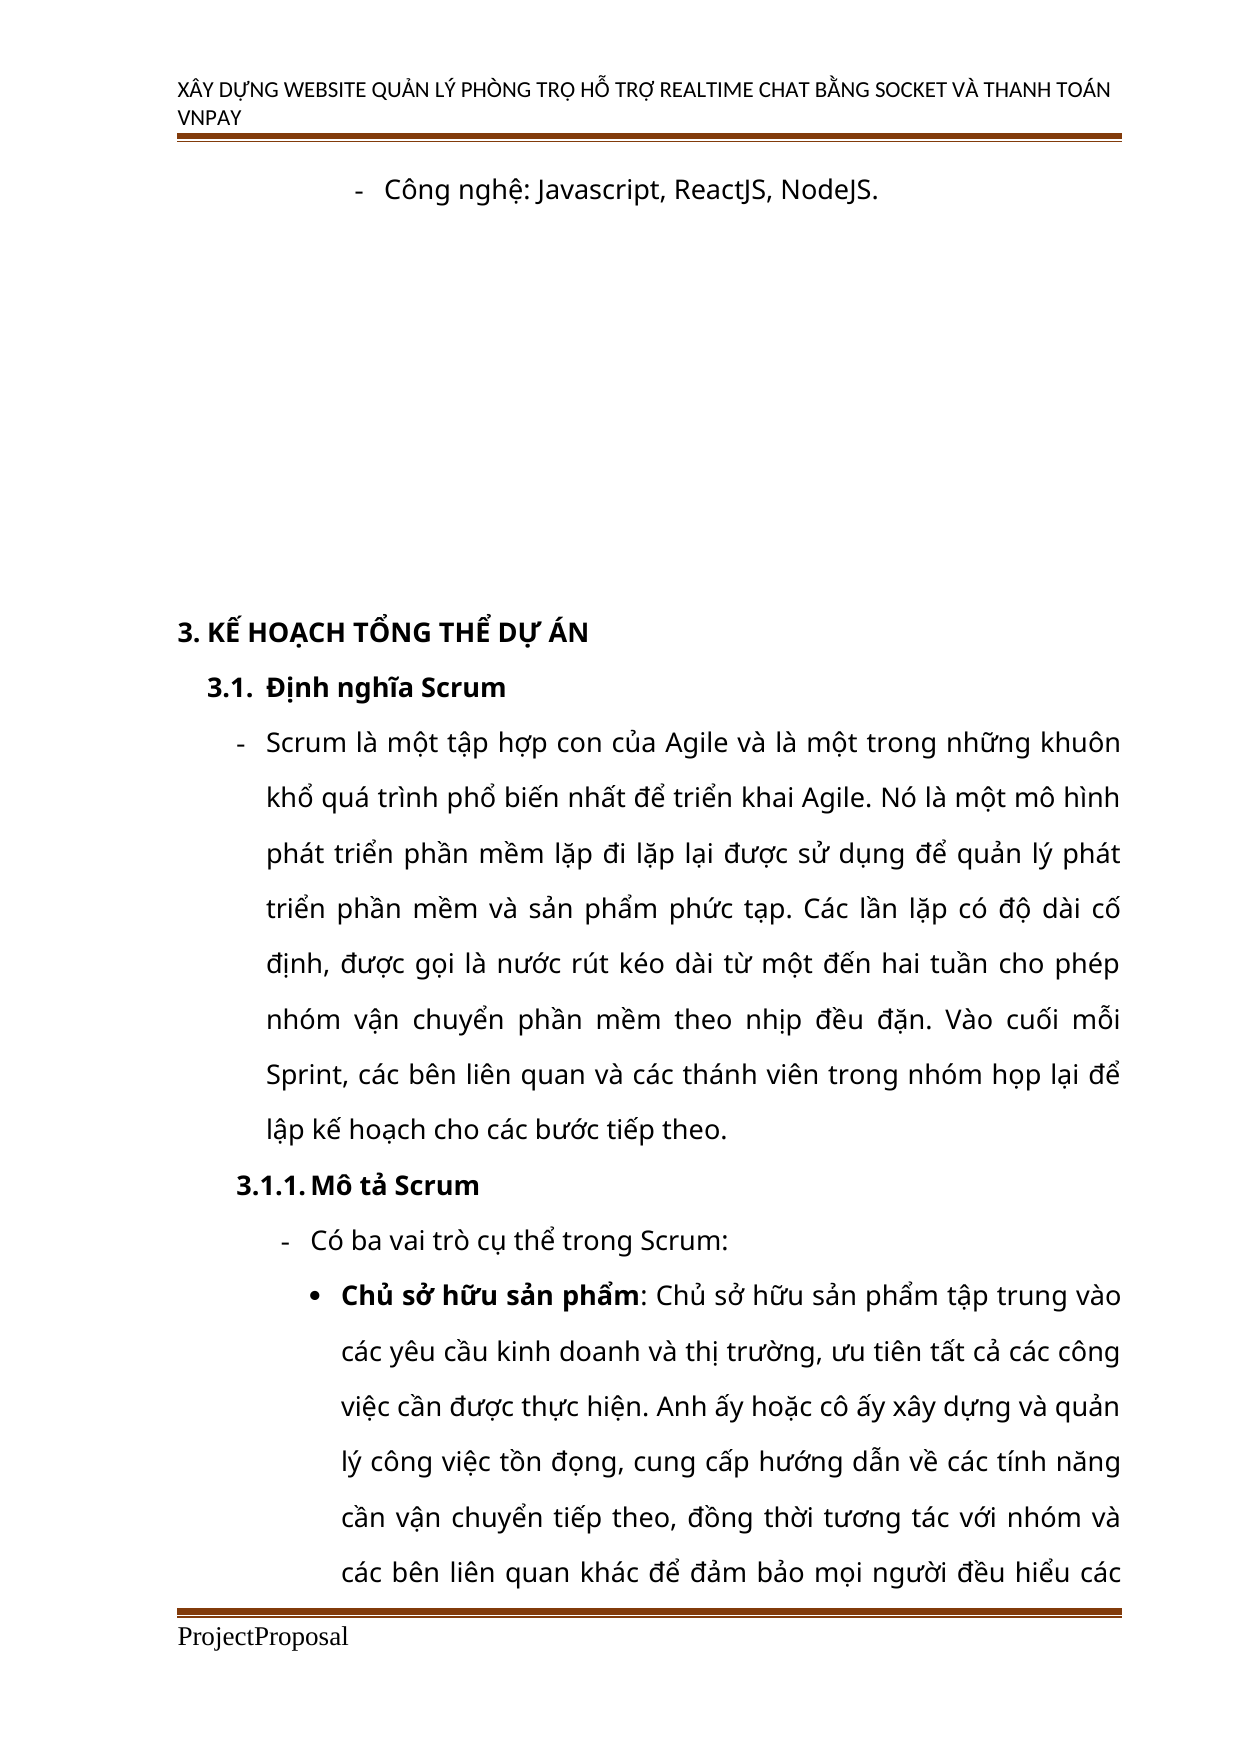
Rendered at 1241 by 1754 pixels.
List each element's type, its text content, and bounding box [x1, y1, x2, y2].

list Có ba vai trò cụ thể trong Scrum: [281, 1221, 1122, 1258]
subtitle KẾ HOẠCH TỔNG THỂ DỰ ÁN [177, 613, 1122, 650]
list Scrum là một tập hợp con của Agile và là một trong những khuôn khổ quá trình phổ biến nhất để triển khai Agile. Nó là một mô hình phát triển phần mềm lặp đi lặp lại được sử dụng để quản lý phát triển phần mềm và sản phẩm phức tạp. Các lần lặp có độ dài cố định, được gọi là nước rút kéo dài từ một đến hai tuần cho phép nhóm vận chuyển phần mềm theo nhịp đều đặn. Vào cuối mỗi Sprint, các bên liên quan và các thánh viên trong nhóm họp lại để lập kế hoạch cho các bước tiếp theo. [236, 724, 1122, 1148]
subtitle Mô tả Scrum [236, 1166, 1122, 1203]
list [310, 1277, 1122, 1590]
list Công nghệ: Javascript, ReactJS, NodeJS. [354, 171, 1122, 207]
subtitle Định nghĩa Scrum [207, 668, 1122, 705]
